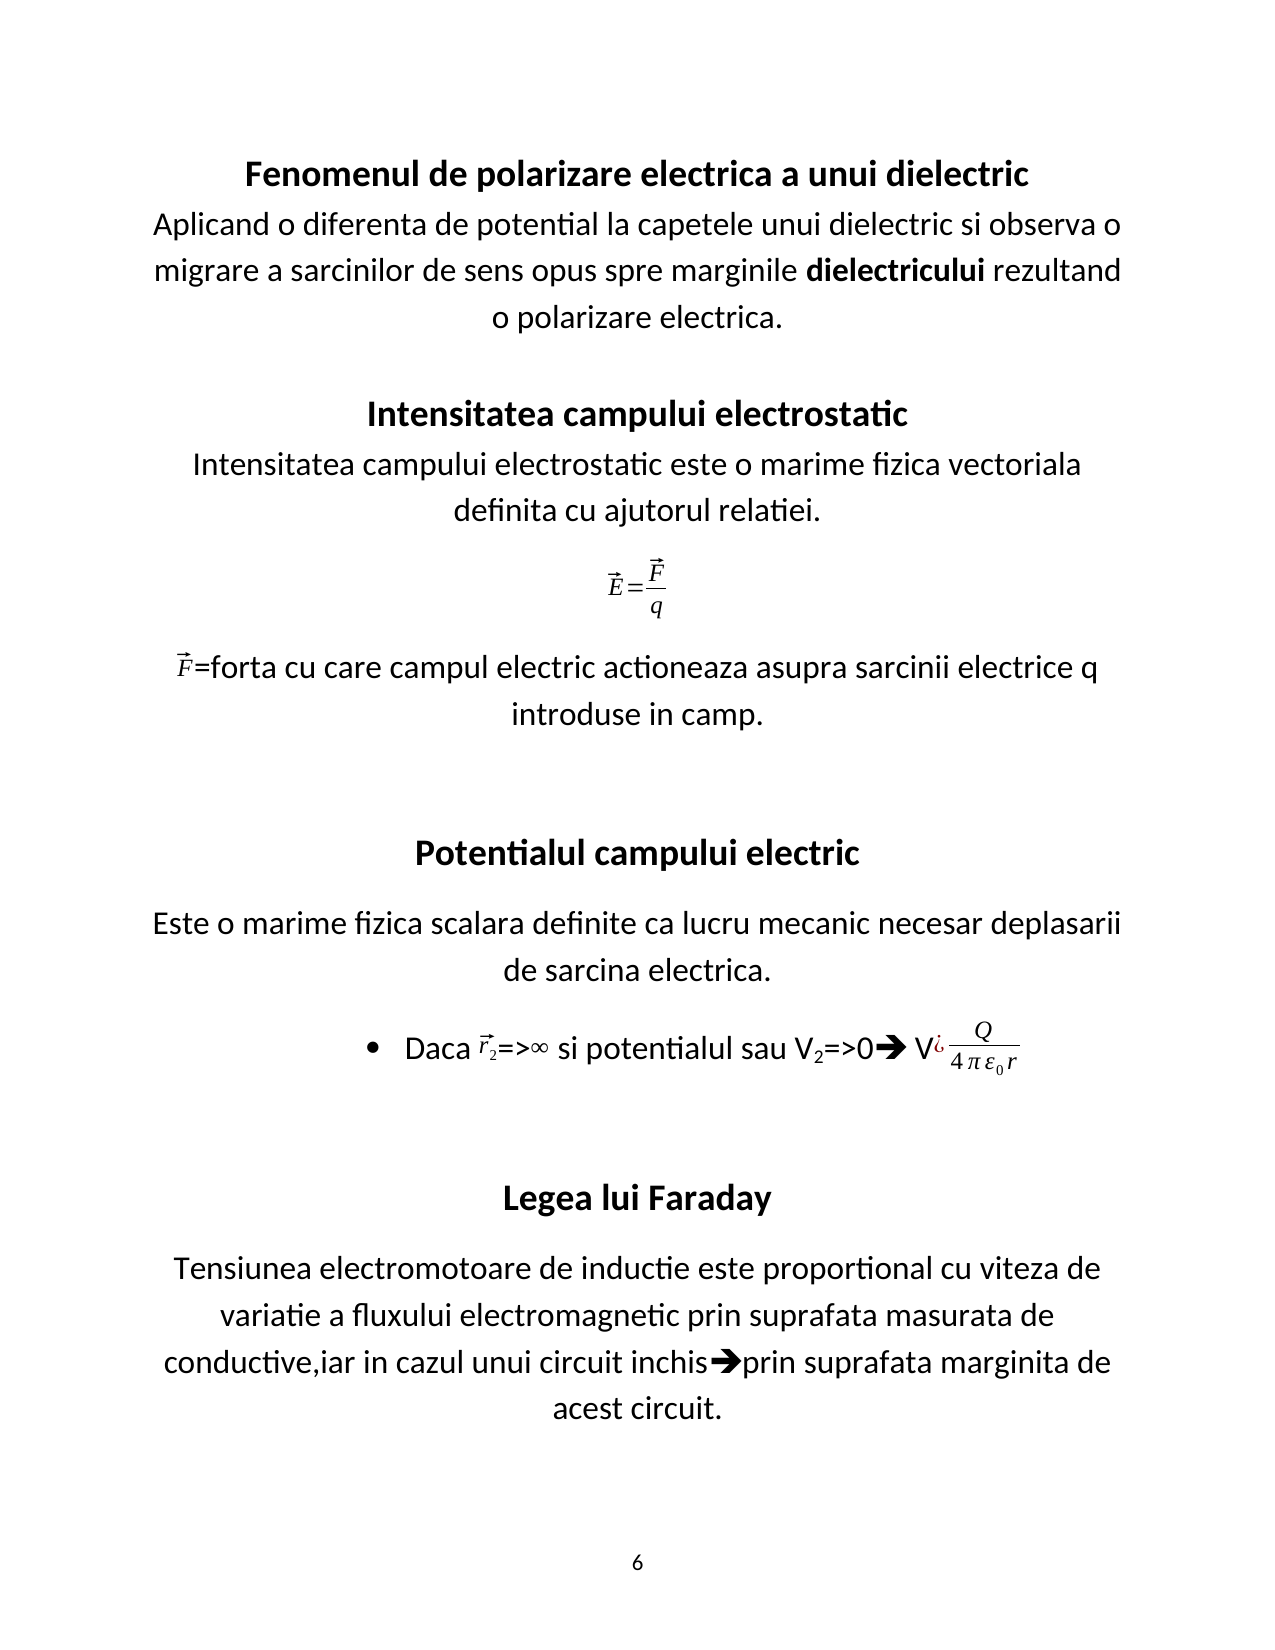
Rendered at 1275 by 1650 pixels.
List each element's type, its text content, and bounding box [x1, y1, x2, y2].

text Tensiunea electromotoare de inductie este proportional cu viteza de variatie a fluxului electromagnetic prin suprafata masurata de conductive,iar in cazul unui circuit inchisprin suprafata marginita de acest circuit. [150, 1247, 1125, 1428]
text Legea lui Faraday [150, 1173, 1125, 1219]
text =forta cu care campul electric actioneaza asupra sarcinii electrice q introduse in camp. [150, 646, 1125, 734]
text Este o marime fizica scalara definite ca lucru mecanic necesar deplasarii de sarcina electrica. [150, 902, 1125, 989]
list Intensitatea campului electrostatic [150, 390, 1125, 436]
list Fenomenul de polarizare electrica a unui dielectric [150, 150, 1125, 196]
text Potentialul campului electric [150, 828, 1125, 874]
list Intensitatea campului electrostatic este o marime fizica vectoriala definita cu ajutorul relatiei. [150, 442, 1125, 530]
list Daca => si potentialul sau V2=>0 V [262, 1016, 1125, 1079]
list Aplicand o diferenta de potential la capetele unui dielectric si observa o migrare a sarcinilor de sens opus spre marginile dielectricului rezultand o polarizare electrica. [150, 203, 1125, 337]
